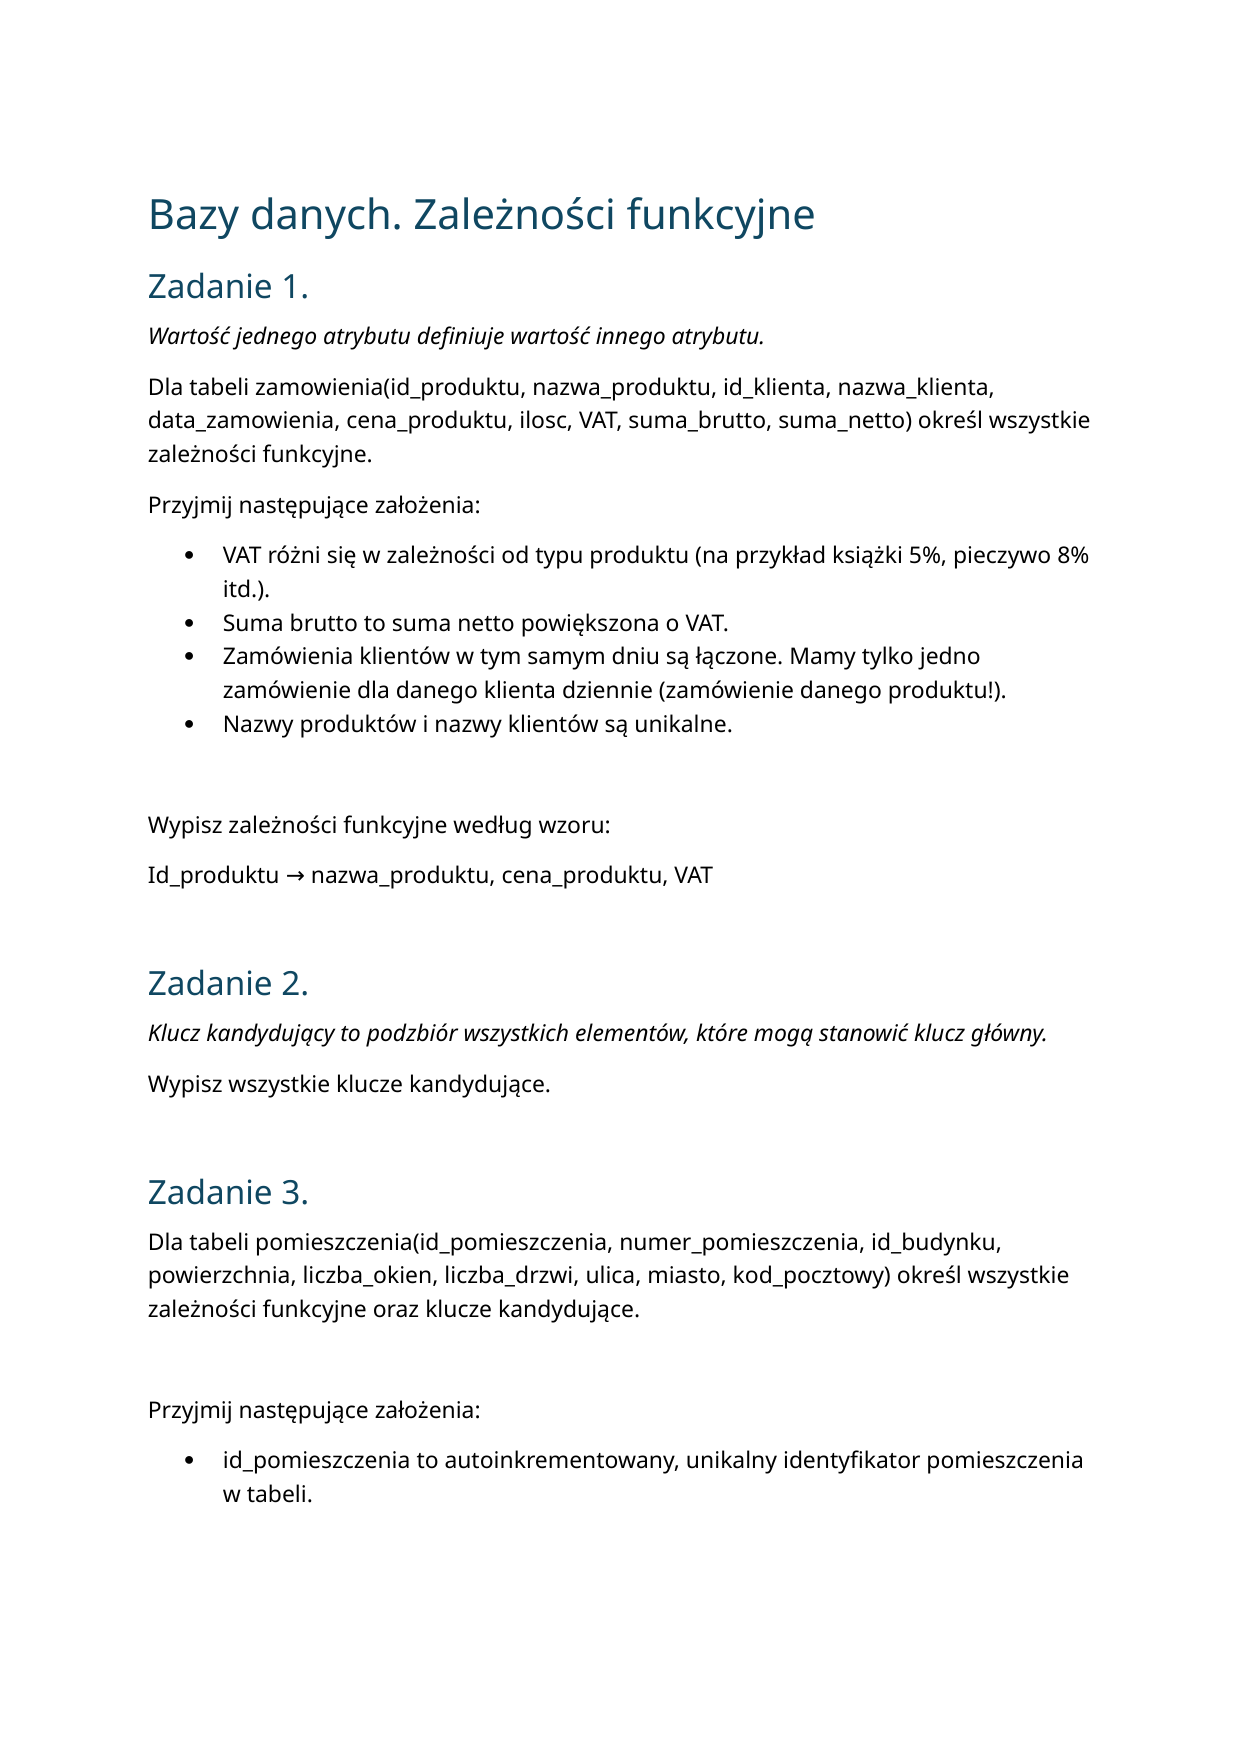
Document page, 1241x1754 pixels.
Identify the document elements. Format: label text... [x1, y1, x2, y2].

text Dla tabeli zamowienia(id_produktu, nazwa_produktu, id_klienta, nazwa_klienta, data_zamowienia, cena_produktu, ilosc, VAT, suma_brutto, suma_netto) określ wszystkie zależności funkcyjne. [148, 371, 1093, 469]
subtitle Bazy danych. Zależności funkcyjne [148, 185, 1093, 242]
list Nazwy produktów i nazwy klientów są unikalne. [185, 708, 1093, 739]
subtitle Zadanie 1. [148, 263, 1093, 308]
list Zamówienia klientów w tym samym dniu są łączone. Mamy tylko jedno zamówienie dla danego klienta dziennie (zamówienie danego produktu!). [185, 640, 1093, 705]
text Wypisz zależności funkcyjne według wzoru: [148, 809, 1093, 840]
text Dla tabeli pomieszczenia(id_pomieszczenia, numer_pomieszczenia, id_budynku, powierzchnia, liczba_okien, liczba_drzwi, ulica, miasto, kod_pocztowy) określ wszystkie zależności funkcyjne oraz klucze kandydujące. [148, 1226, 1093, 1324]
text Przyjmij następujące założenia: [148, 489, 1093, 520]
subtitle Zadanie 3. [148, 1168, 1093, 1214]
subtitle Zadanie 2. [148, 960, 1093, 1005]
text Wartość jednego atrybutu definiuje wartość innego atrybutu. [148, 320, 1093, 352]
text Id_produktu → nazwa_produktu, cena_produktu, VAT [148, 859, 1093, 890]
text Przyjmij następujące założenia: [148, 1394, 1093, 1425]
text Wypisz wszystkie klucze kandydujące. [148, 1068, 1093, 1099]
list Suma brutto to suma netto powiększona o VAT. [185, 607, 1093, 638]
list VAT różni się w zależności od typu produktu (na przykład książki 5%, pieczywo 8% itd.). [185, 539, 1093, 604]
list id_pomieszczenia to autoinkrementowany, unikalny identyfikator pomieszczenia w tabeli. [185, 1444, 1093, 1509]
text Klucz kandydujący to podzbiór wszystkich elementów, które mogą stanowić klucz główny. [148, 1017, 1093, 1048]
